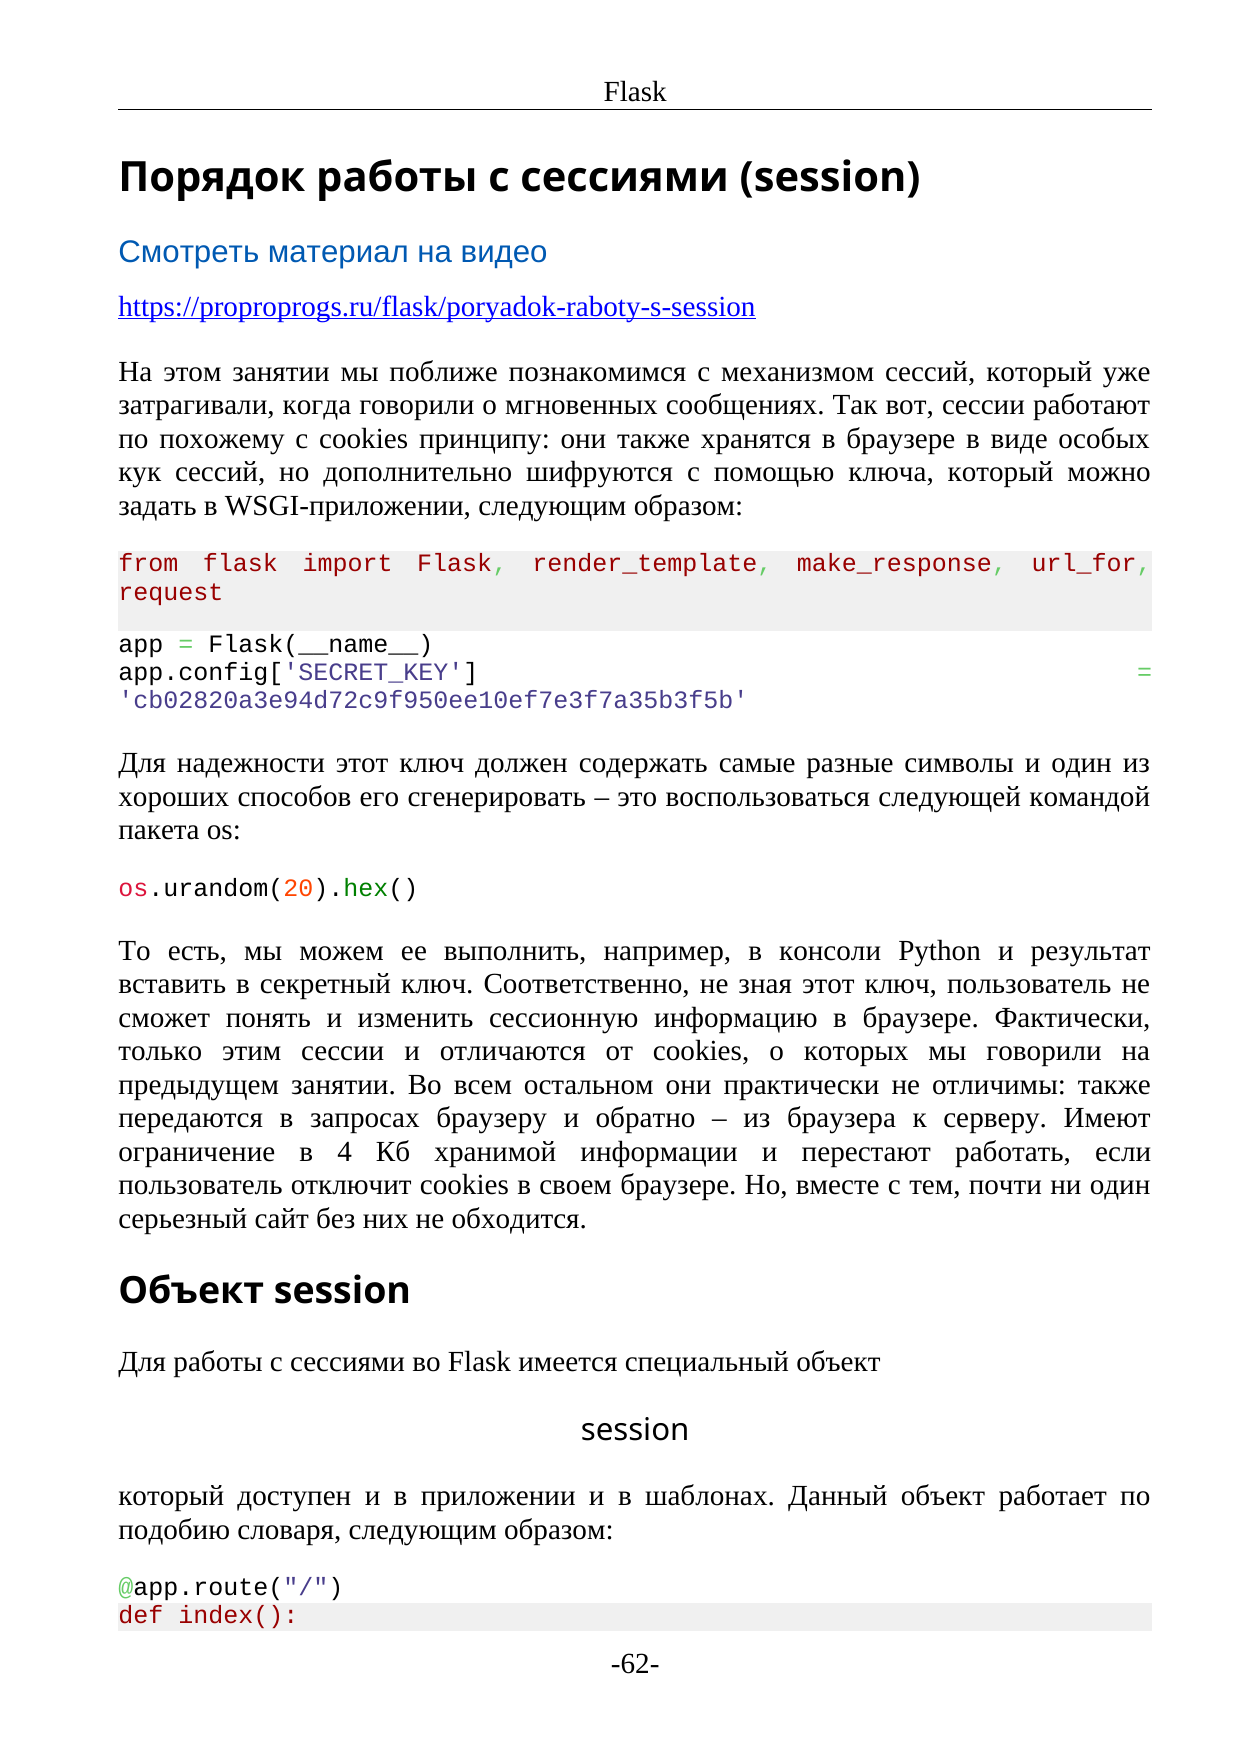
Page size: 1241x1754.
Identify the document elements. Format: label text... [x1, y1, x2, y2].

text который доступен и в приложении и в шаблонах. Данный объект работает по подобию словаря, следующим образом: [118, 1478, 1152, 1545]
text Смотреть материал на видео [118, 233, 1152, 269]
text os.urandom(20).hex() [118, 875, 1152, 903]
text Для работы с сессиями во Flask имеется специальный объект [118, 1344, 1152, 1377]
text app = Flask(__name__) [118, 631, 1152, 659]
text from flask import Flask, render_template, make_response, url_for, request [118, 551, 1152, 607]
text На этом занятии мы поближе познакомимся с механизмом сессий, который уже затрагивали, когда говорили о мгновенных сообщениях. Так вот, сессии работают по похожему с cookies принципу: они также хранятся в браузере в виде особых кук сессий, но дополнительно шифруются с помощью ключа, который можно задать в WSGI-приложении, следующим образом: [118, 354, 1152, 522]
text session [118, 1407, 1152, 1449]
text @app.route("/") [118, 1574, 1152, 1603]
subtitle Объект session [118, 1264, 1152, 1315]
text https://proproprogs.ru/flask/poryadok-raboty-s-session [118, 289, 1152, 322]
text Для надежности этот ключ должен содержать самые разные символы и один из хороших способов его сгенерировать – это воспользоваться следующей командой пакета os: [118, 745, 1152, 846]
text То есть, мы можем ее выполнить, например, в консоли Python и результат вставить в секретный ключ. Соответственно, не зная этот ключ, пользователь не сможет понять и изменить сессионную информацию в браузере. Фактически, только этим сессии и отличаются от cookies, о которых мы говорили на предыдущем занятии. Во всем остальном они практически не отличимы: также передаются в запросах браузеру и обратно – из браузера к серверу. Имеют ограничение в 4 Кб хранимой информации и перестают работать, если пользователь отключит cookies в своем браузере. Но, вместе с тем, почти ни один серьезный сайт без них не обходится. [118, 933, 1152, 1234]
subtitle Порядок работы с сессиями (session) [118, 147, 1152, 204]
text app.config['SECRET_KEY'] = 'cb02820a3e94d72c9f950ee10ef7e3f7a35b3f5b' [118, 659, 1152, 716]
text def index(): [118, 1603, 1152, 1631]
